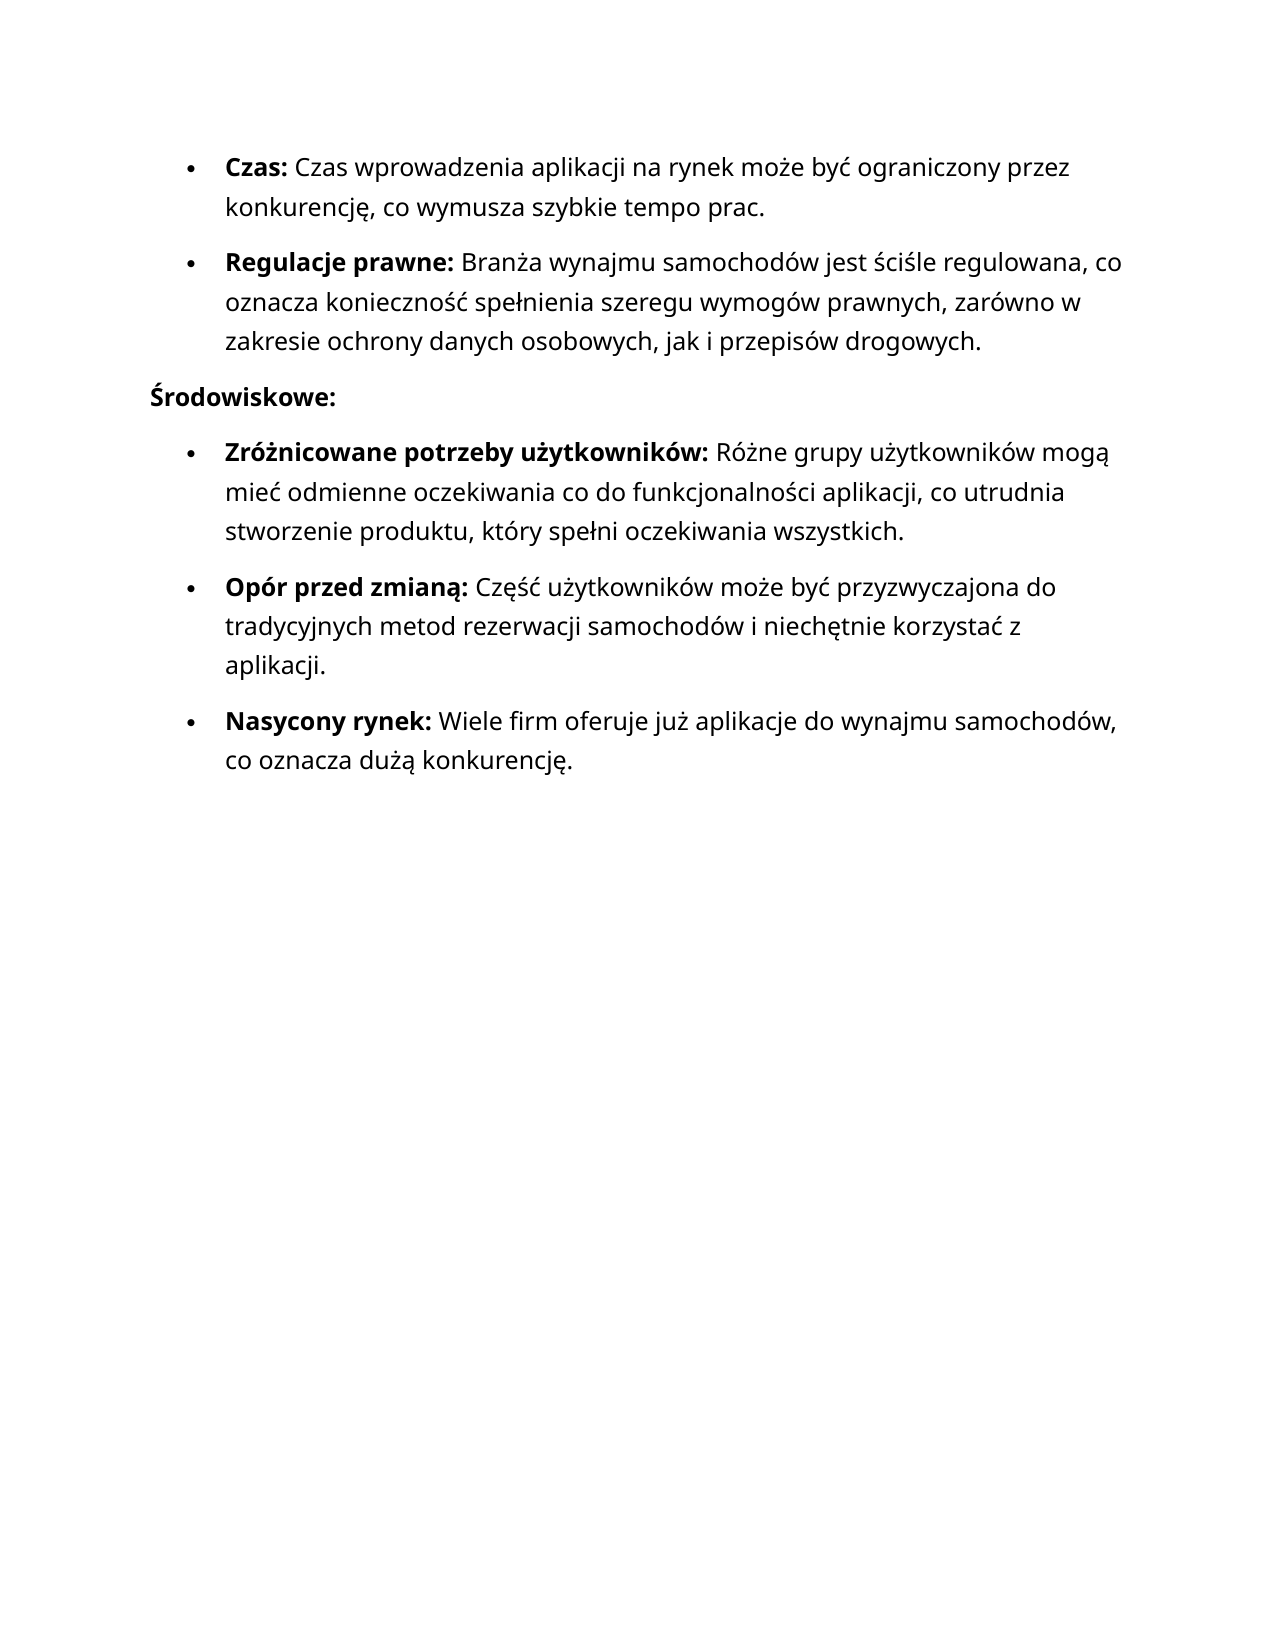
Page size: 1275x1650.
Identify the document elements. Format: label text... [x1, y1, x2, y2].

list Regulacje prawne: Branża wynajmu samochodów jest ściśle regulowana, co oznacza konieczność spełnienia szeregu wymogów prawnych, zarówno w zakresie ochrony danych osobowych, jak i przepisów drogowych. [187, 245, 1125, 357]
text Środowiskowe: [150, 379, 1125, 413]
list Czas: Czas wprowadzenia aplikacji na rynek może być ograniczony przez konkurencję, co wymusza szybkie tempo prac. [187, 150, 1125, 223]
list Opór przed zmianą: Część użytkowników może być przyzwyczajona do tradycyjnych metod rezerwacji samochodów i niechętnie korzystać z aplikacji. [187, 569, 1125, 682]
list Zróżnicowane potrzeby użytkowników: Różne grupy użytkowników mogą mieć odmienne oczekiwania co do funkcjonalności aplikacji, co utrudnia stworzenie produktu, który spełni oczekiwania wszystkich. [187, 435, 1125, 547]
list Nasycony rynek: Wiele firm oferuje już aplikacje do wynajmu samochodów, co oznacza dużą konkurencję. [187, 703, 1125, 777]
